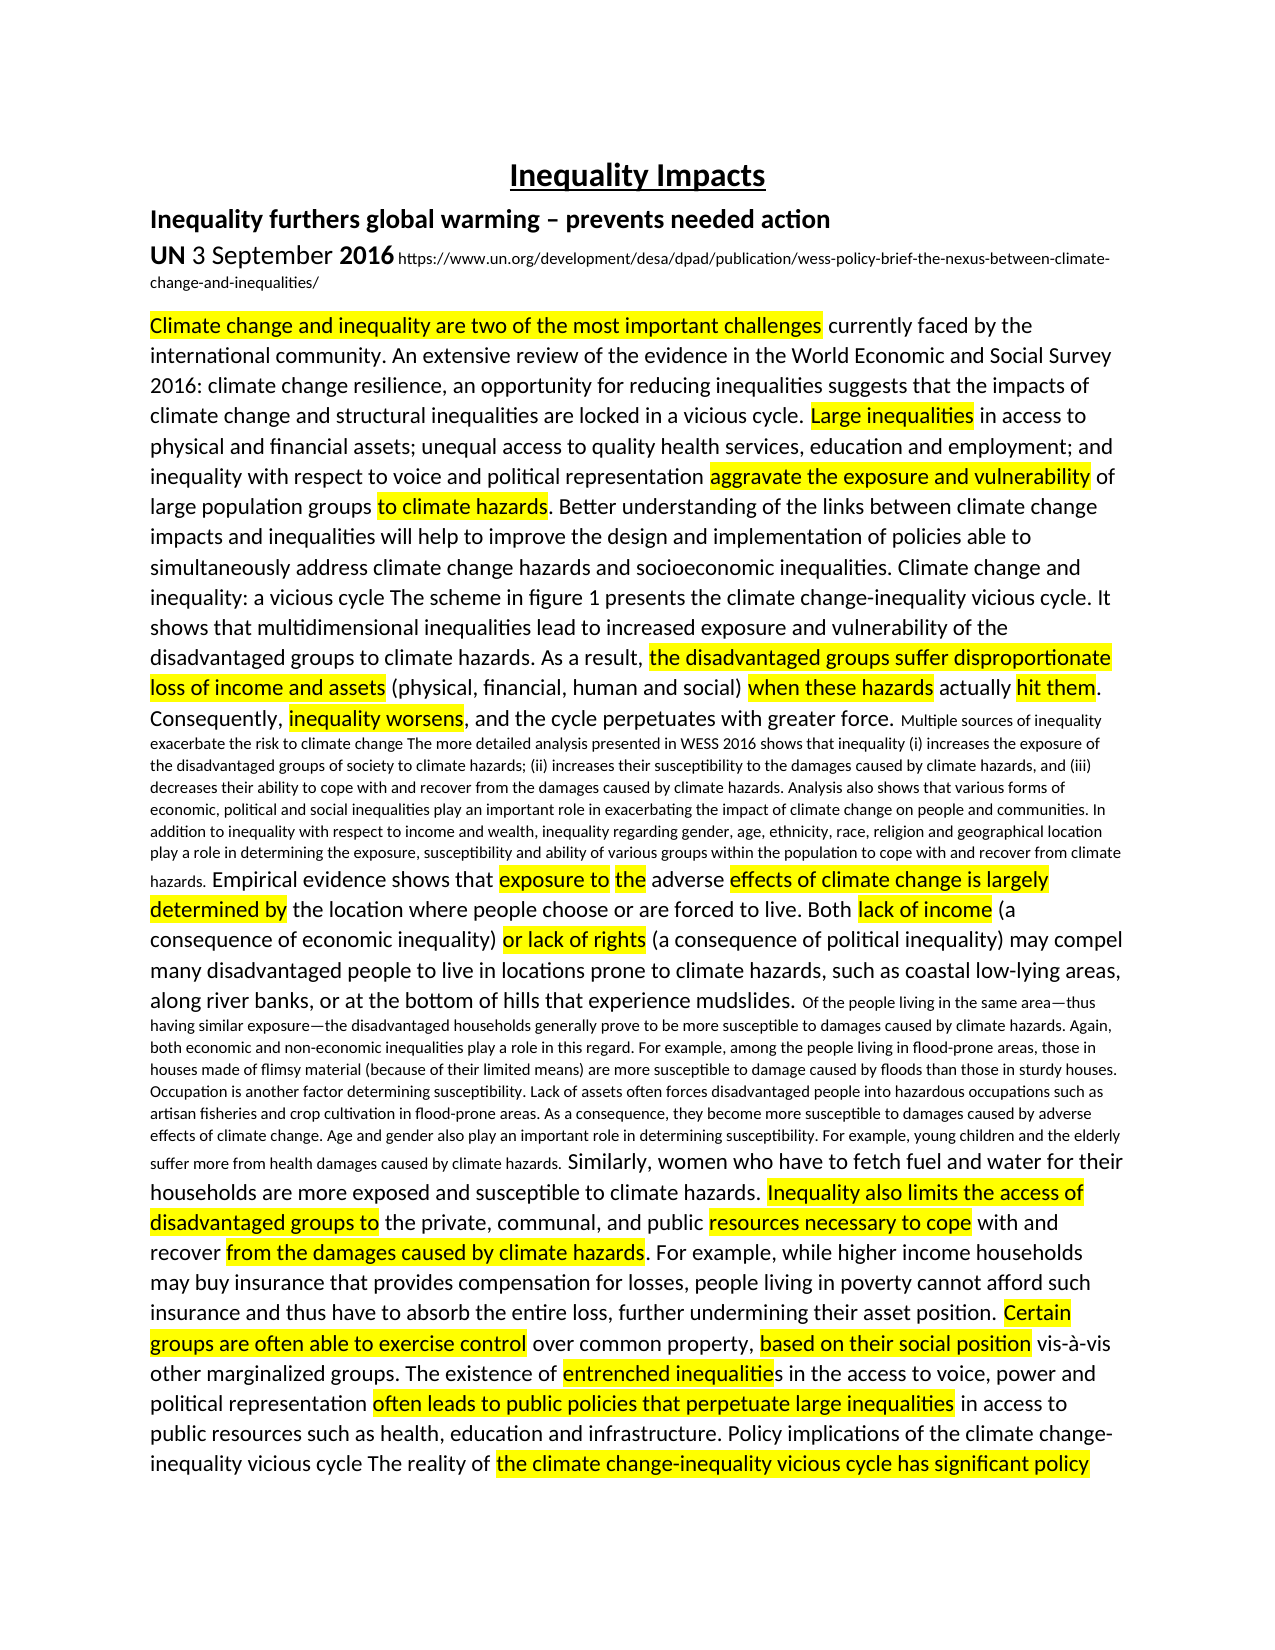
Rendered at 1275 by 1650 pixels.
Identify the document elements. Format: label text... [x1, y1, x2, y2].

text UN 3 September 2016 https://www.un.org/development/desa/dpad/publication/wess-policy-brief-the-nexus-between-climate-change-and-inequalities/ [150, 238, 1125, 293]
subtitle Inequality furthers global warming – prevents needed action [150, 202, 1125, 235]
subtitle Inequality Impacts [150, 154, 1125, 195]
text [150, 311, 1125, 1478]
